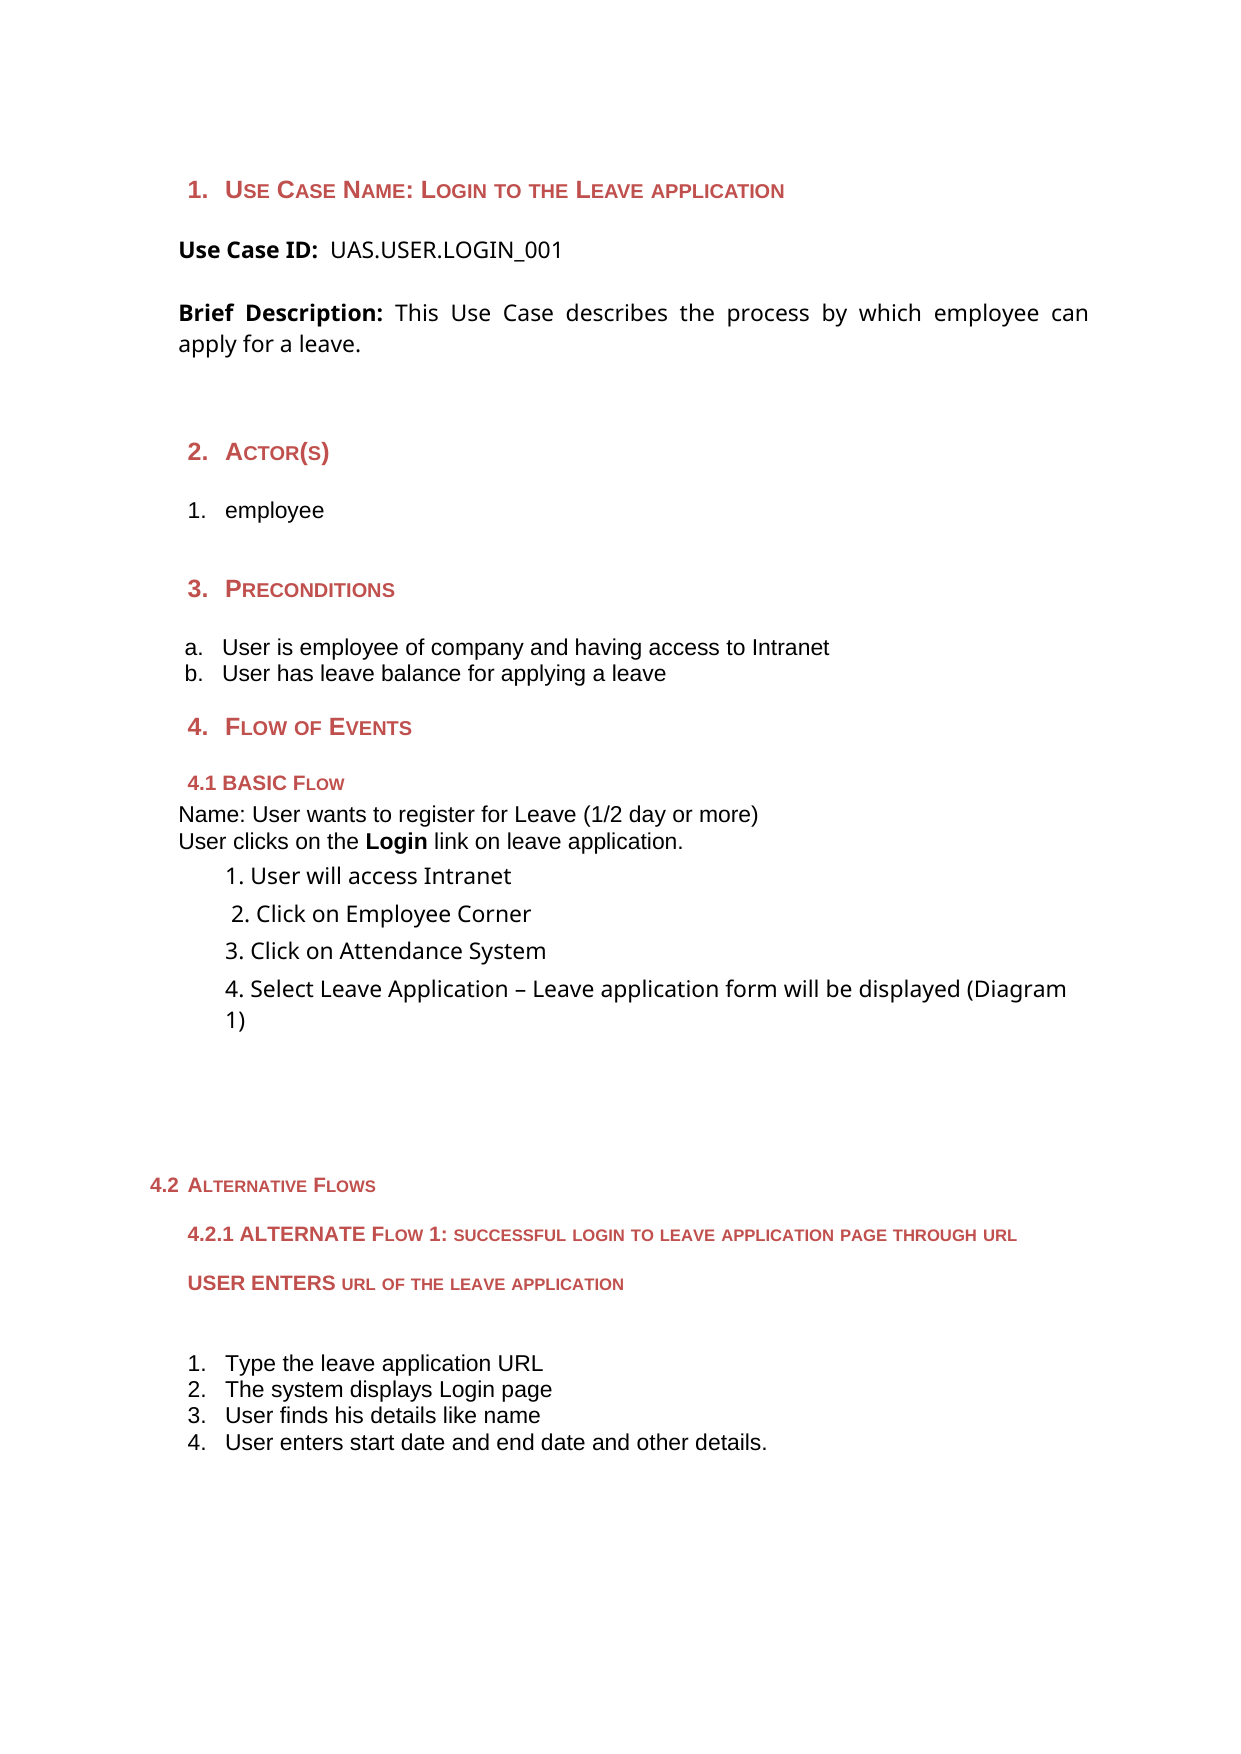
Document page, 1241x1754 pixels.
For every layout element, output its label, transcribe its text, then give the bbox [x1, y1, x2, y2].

list Type the leave application URL [187, 1350, 1090, 1376]
subtitle Alternative Flows [150, 1173, 1090, 1197]
text User clicks on the Login link on leave application. [178, 828, 1090, 854]
subtitle Use Case Name: Login to the Leave application [187, 175, 1090, 204]
list employee [187, 497, 1090, 523]
subtitle Actor(s) [187, 437, 1090, 466]
subtitle 4.2.1 ALTERNATE Flow 1: successful login to leave application page through url [187, 1222, 1090, 1246]
text 4. Select Leave Application – Leave application form will be displayed (Diagram 1) [225, 973, 1090, 1035]
text Use Case ID: UAS.USER.LOGIN_001 [178, 234, 1090, 266]
subtitle 4.1 BASIC Flow [187, 771, 1090, 795]
subtitle Preconditions [187, 574, 1090, 603]
text 2. Click on Employee Corner [225, 898, 1090, 929]
list User enters start date and end date and other details. [187, 1429, 1090, 1455]
list User is employee of company and having access to Intranet [184, 634, 1090, 660]
text Brief Description: This Use Case describes the process by which employee can apply for a leave. [178, 297, 1090, 359]
subtitle USER ENTERS url of the leave application [187, 1271, 1090, 1294]
list User finds his details like name [187, 1402, 1090, 1429]
text Name: User wants to register for Leave (1/2 day or more) [178, 801, 1090, 828]
list The system displays Login page [187, 1376, 1090, 1402]
list User has leave balance for applying a leave [184, 660, 1090, 687]
subtitle Flow of Events [187, 712, 1090, 740]
text 3. Click on Attendance System [225, 935, 1090, 966]
text 1. User will access Intranet [225, 860, 1090, 891]
